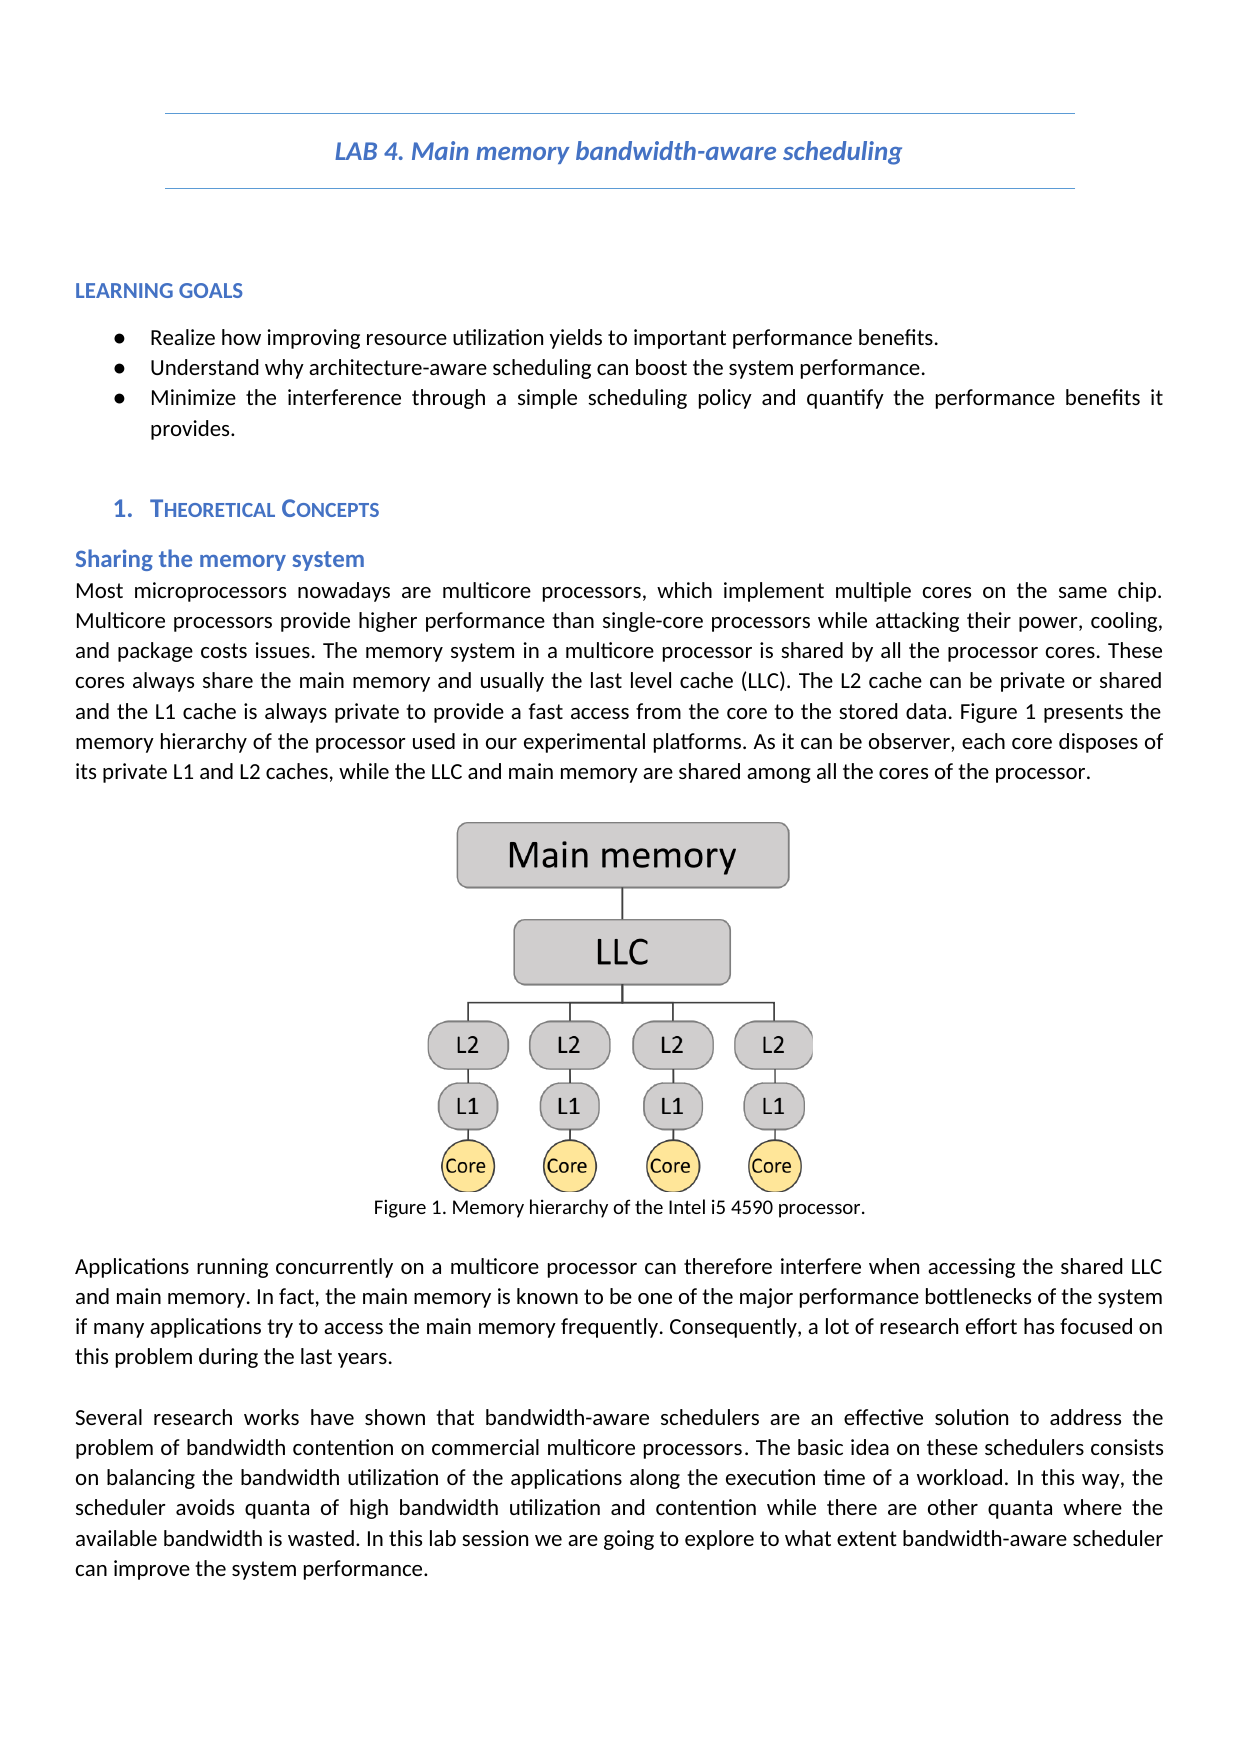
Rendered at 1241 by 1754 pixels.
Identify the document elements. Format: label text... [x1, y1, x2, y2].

text Several research works have shown that bandwidth-aware schedulers are an effective solution to address the problem of bandwidth contention on commercial multicore processors. The basic idea on these schedulers consists on balancing the bandwidth utilization of the applications along the execution time of a workload. In this way, the scheduler avoids quanta of high bandwidth utilization and contention while there are other quanta where the available bandwidth is wasted. In this lab session we are going to explore to what extent bandwidth-aware scheduler can improve the system performance. [75, 1403, 1165, 1582]
list Minimize the interference through a simple scheduling policy and quantify the performance benefits it provides. [112, 383, 1165, 442]
text Most microprocessors nowadays are multicore processors, which implement multiple cores on the same chip. Multicore processors provide higher performance than single-core processors while attacking their power, cooling, and package costs issues. The memory system in a multicore processor is shared by all the processor cores. These cores always share the main memory and usually the last level cache (LLC). The L2 cache can be private or shared and the L1 cache is always private to provide a fast access from the core to the stored data. Figure 1 presents the memory hierarchy of the processor used in our experimental platforms. As it can be observer, each core disposes of its private L1 and L2 caches, while the LLC and main memory are shared among all the cores of the processor. [75, 576, 1165, 785]
text LAB 4. Main memory bandwidth-aware scheduling [165, 114, 1075, 188]
text Figure 1. Memory hierarchy of the Intel i5 4590 processor. [75, 1194, 1165, 1219]
text LEARNING GOALS [75, 276, 1165, 304]
list Understand why architecture-aware scheduling can boost the system performance. [112, 353, 1165, 381]
list Theoretical Concepts [112, 491, 1165, 524]
list Realize how improving resource utilization yields to important performance benefits. [112, 323, 1165, 351]
text Applications running concurrently on a multicore processor can therefore interfere when accessing the shared LLC and main memory. In fact, the main memory is known to be one of the major performance bottlenecks of the system if many applications try to access the main memory frequently. Consequently, a lot of research effort has focused on this problem during the last years. [75, 1252, 1165, 1370]
text Sharing the memory system [75, 543, 1165, 574]
